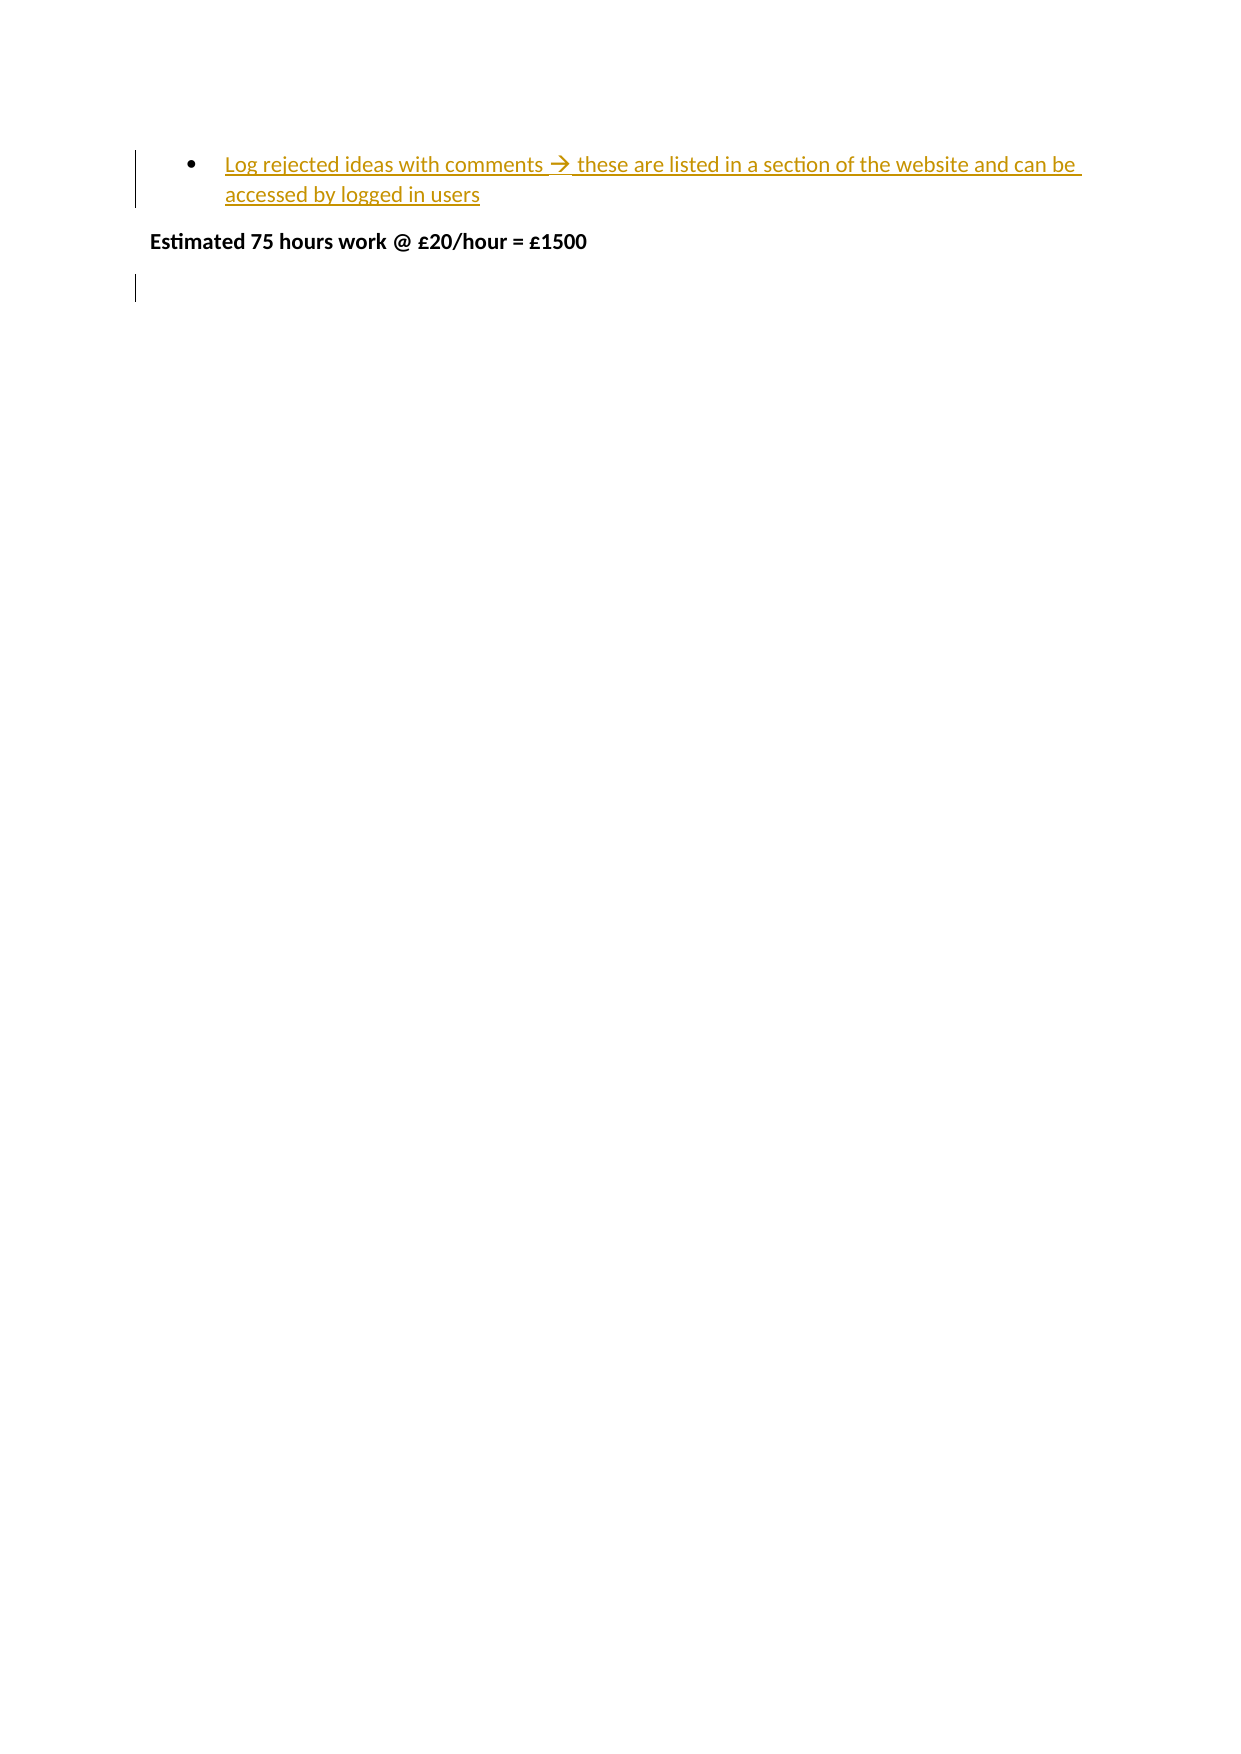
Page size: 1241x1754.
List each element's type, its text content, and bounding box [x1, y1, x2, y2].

text Estimated 75 hours work @ £20/hour = £1500 [150, 227, 1090, 255]
